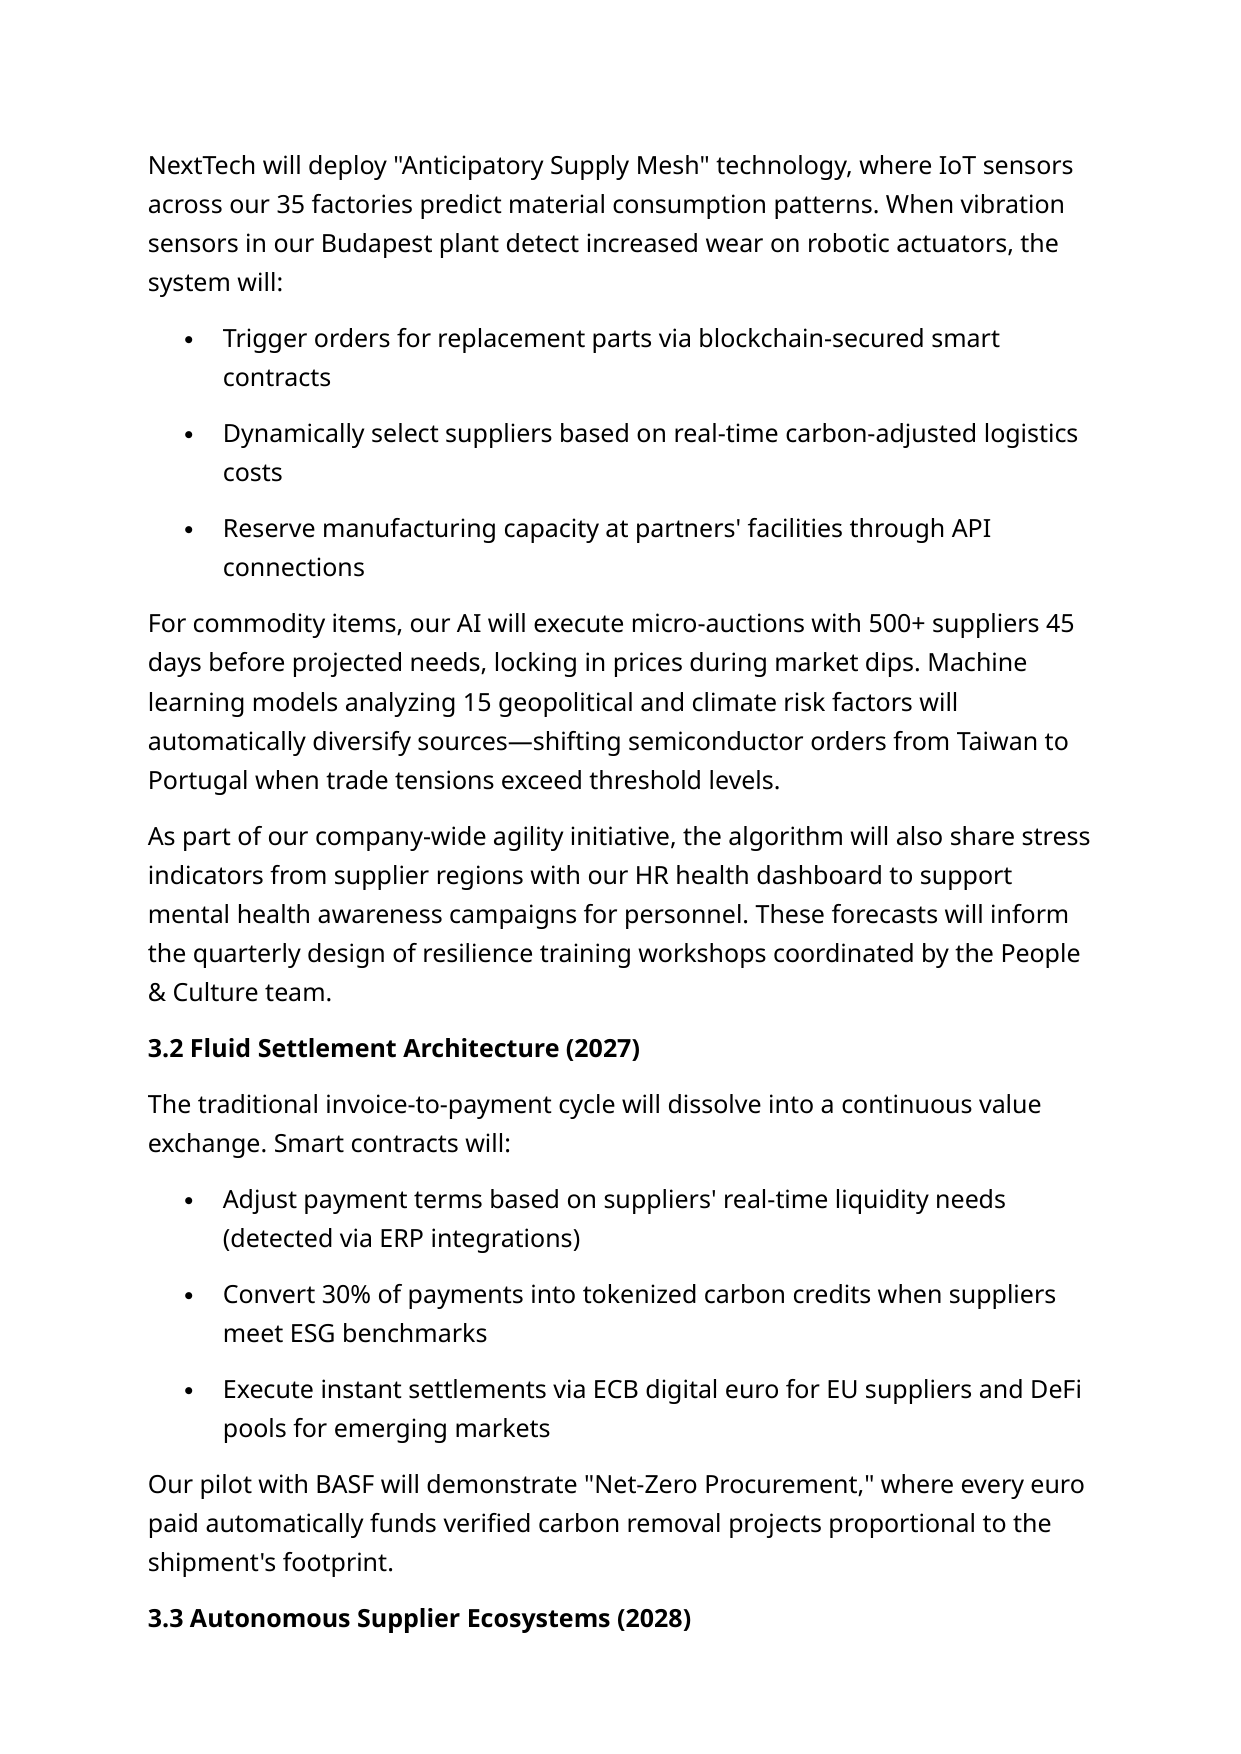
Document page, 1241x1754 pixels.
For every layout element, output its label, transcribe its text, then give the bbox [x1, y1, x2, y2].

text Our pilot with BASF will demonstrate "Net-Zero Procurement," where every euro paid automatically funds verified carbon removal projects proportional to the shipment's footprint. [148, 1467, 1093, 1579]
list Execute instant settlements via ECB digital euro for EU suppliers and DeFi pools for emerging markets [185, 1372, 1093, 1445]
text 3.2 Fluid Settlement Architecture (2027) [148, 1031, 1093, 1065]
text As part of our company-wide agility initiative, the algorithm will also share stress indicators from supplier regions with our HR health dashboard to support mental health awareness campaigns for personnel. These forecasts will inform the quarterly design of resilience training workshops coordinated by the People & Culture team. [148, 818, 1093, 1009]
list Convert 30% of payments into tokenized carbon credits when suppliers meet ESG benchmarks [185, 1277, 1093, 1350]
text The traditional invoice-to-payment cycle will dissolve into a continuous value exchange. Smart contracts will: [148, 1087, 1093, 1160]
list Adjust payment terms based on suppliers' real-time liquidity needs (detected via ERP integrations) [185, 1182, 1093, 1255]
text For commodity items, our AI will execute micro-auctions with 500+ suppliers 45 days before projected needs, locking in prices during market dips. Machine learning models analyzing 15 geopolitical and climate risk factors will automatically diversify sources—shifting semiconductor orders from Taiwan to Portugal when trade tensions exceed threshold levels. [148, 606, 1093, 797]
list Reserve manufacturing capacity at partners' facilities through API connections [185, 511, 1093, 584]
text NextTech will deploy "Anticipatory Supply Mesh" technology, where IoT sensors across our 35 factories predict material consumption patterns. When vibration sensors in our Budapest plant detect increased wear on robotic actuators, the system will: [148, 148, 1093, 299]
list Trigger orders for replacement parts via blockchain-secured smart contracts [185, 321, 1093, 394]
text 3.3 Autonomous Supplier Ecosystems (2028) [148, 1601, 1093, 1635]
list Dynamically select suppliers based on real-time carbon-adjusted logistics costs [185, 416, 1093, 489]
